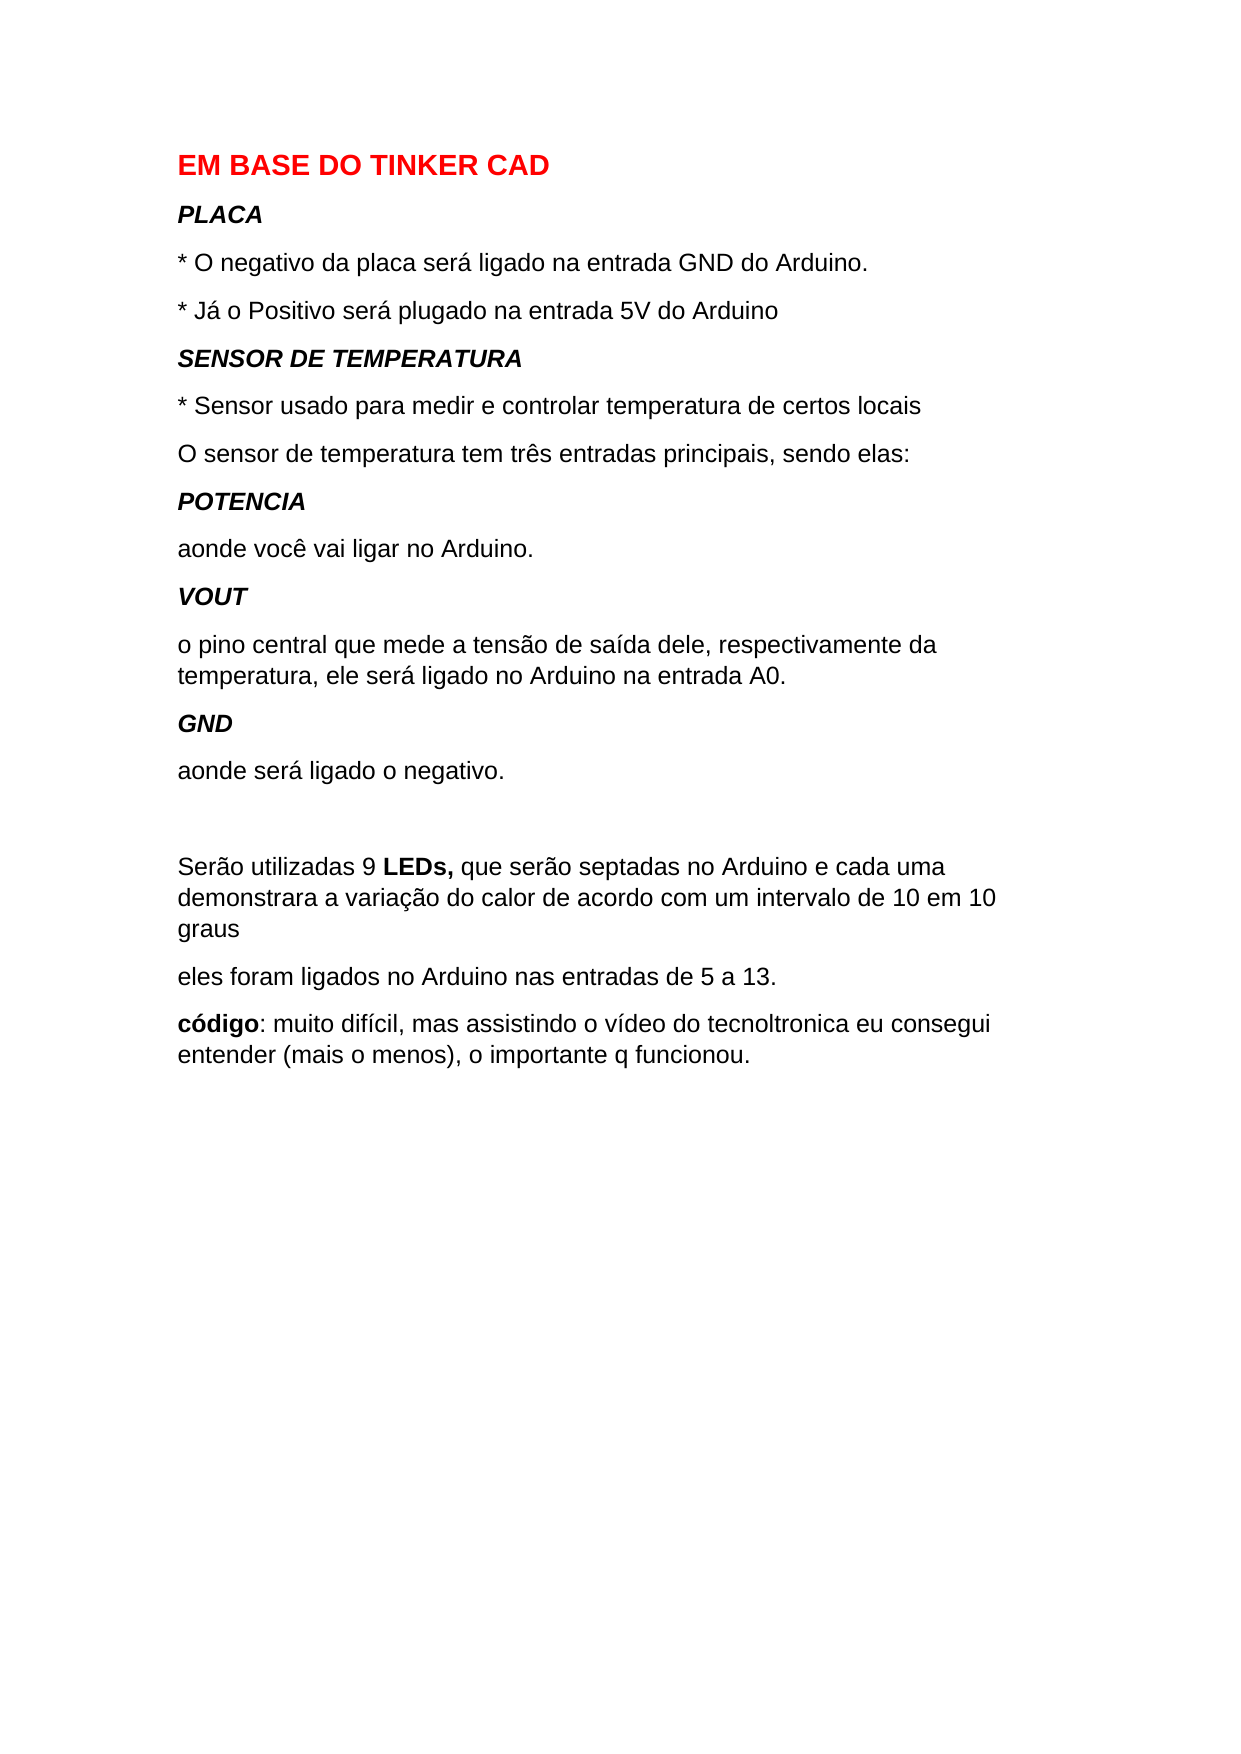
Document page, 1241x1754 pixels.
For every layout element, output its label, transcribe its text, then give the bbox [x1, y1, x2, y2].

text aonde você vai ligar no Arduino. [177, 534, 1063, 563]
text * O negativo da placa será ligado na entrada GND do Arduino. [177, 248, 1063, 277]
text * Já o Positivo será plugado na entrada 5V do Arduino [177, 296, 1063, 324]
text PLACA [177, 200, 1063, 229]
text SENSOR DE TEMPERATURA [177, 343, 1063, 372]
text eles foram ligados no Arduino nas entradas de 5 a 13. [177, 961, 1063, 990]
text aonde será ligado o negativo. [177, 756, 1063, 785]
text Serão utilizadas 9 LEDs, que serão septadas no Arduino e cada uma demonstrara a variação do calor de acordo com um intervalo de 10 em 10 graus [177, 852, 1063, 942]
text O sensor de temperatura tem três entradas principais, sendo elas: [177, 439, 1063, 468]
text o pino central que mede a tensão de saída dele, respectivamente da temperatura, ele será ligado no Arduino na entrada A0. [177, 630, 1063, 689]
text * Sensor usado para medir e controlar temperatura de certos locais [177, 391, 1063, 420]
text VOUT [177, 582, 1063, 611]
text EM BASE DO TINKER CAD [177, 148, 1063, 181]
text GND [177, 708, 1063, 737]
text POTENCIA [177, 487, 1063, 515]
text código: muito difícil, mas assistindo o vídeo do tecnoltronica eu consegui entender (mais o menos), o importante q funcionou. [177, 1009, 1063, 1069]
